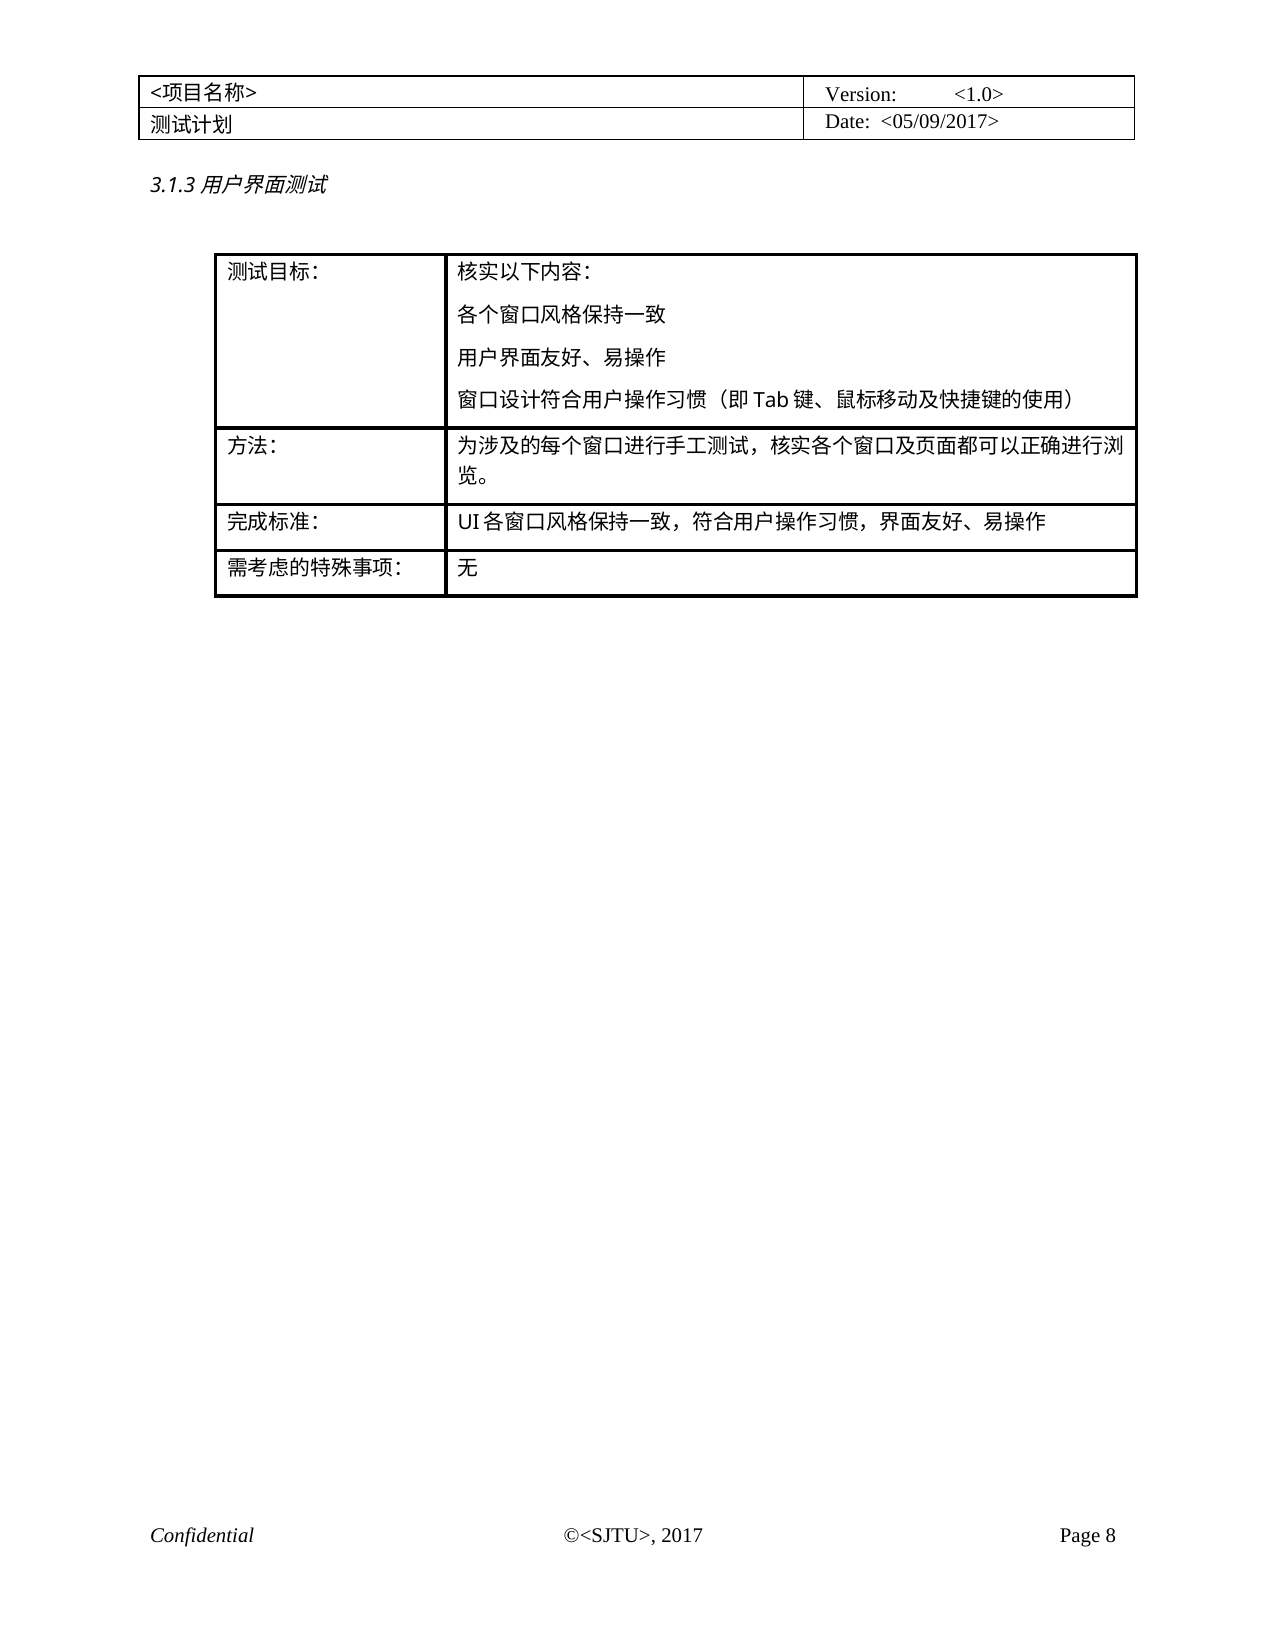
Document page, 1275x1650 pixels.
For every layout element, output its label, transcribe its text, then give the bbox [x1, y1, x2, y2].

table_cell 需考虑的特殊事项： [217, 552, 444, 594]
table_cell 方法： [217, 430, 444, 502]
text 3.1.3 用户界面测试 [150, 169, 1125, 199]
table_cell 为涉及的每个窗口进行手工测试，核实各个窗口及页面都可以正确进行浏览。 [448, 430, 1135, 502]
table_header 测试目标： [217, 256, 444, 426]
table_header 核实以下内容： 各个窗口风格保持一致 用户界面友好、易操作 窗口设计符合用户操作习惯（即Tab键、鼠标移动及快捷键的使用） [448, 256, 1135, 426]
table_cell UI各窗口风格保持一致，符合用户操作习惯，界面友好、易操作 [448, 506, 1135, 548]
table_cell 无 [448, 552, 1135, 594]
table_cell 完成标准： [217, 506, 444, 548]
